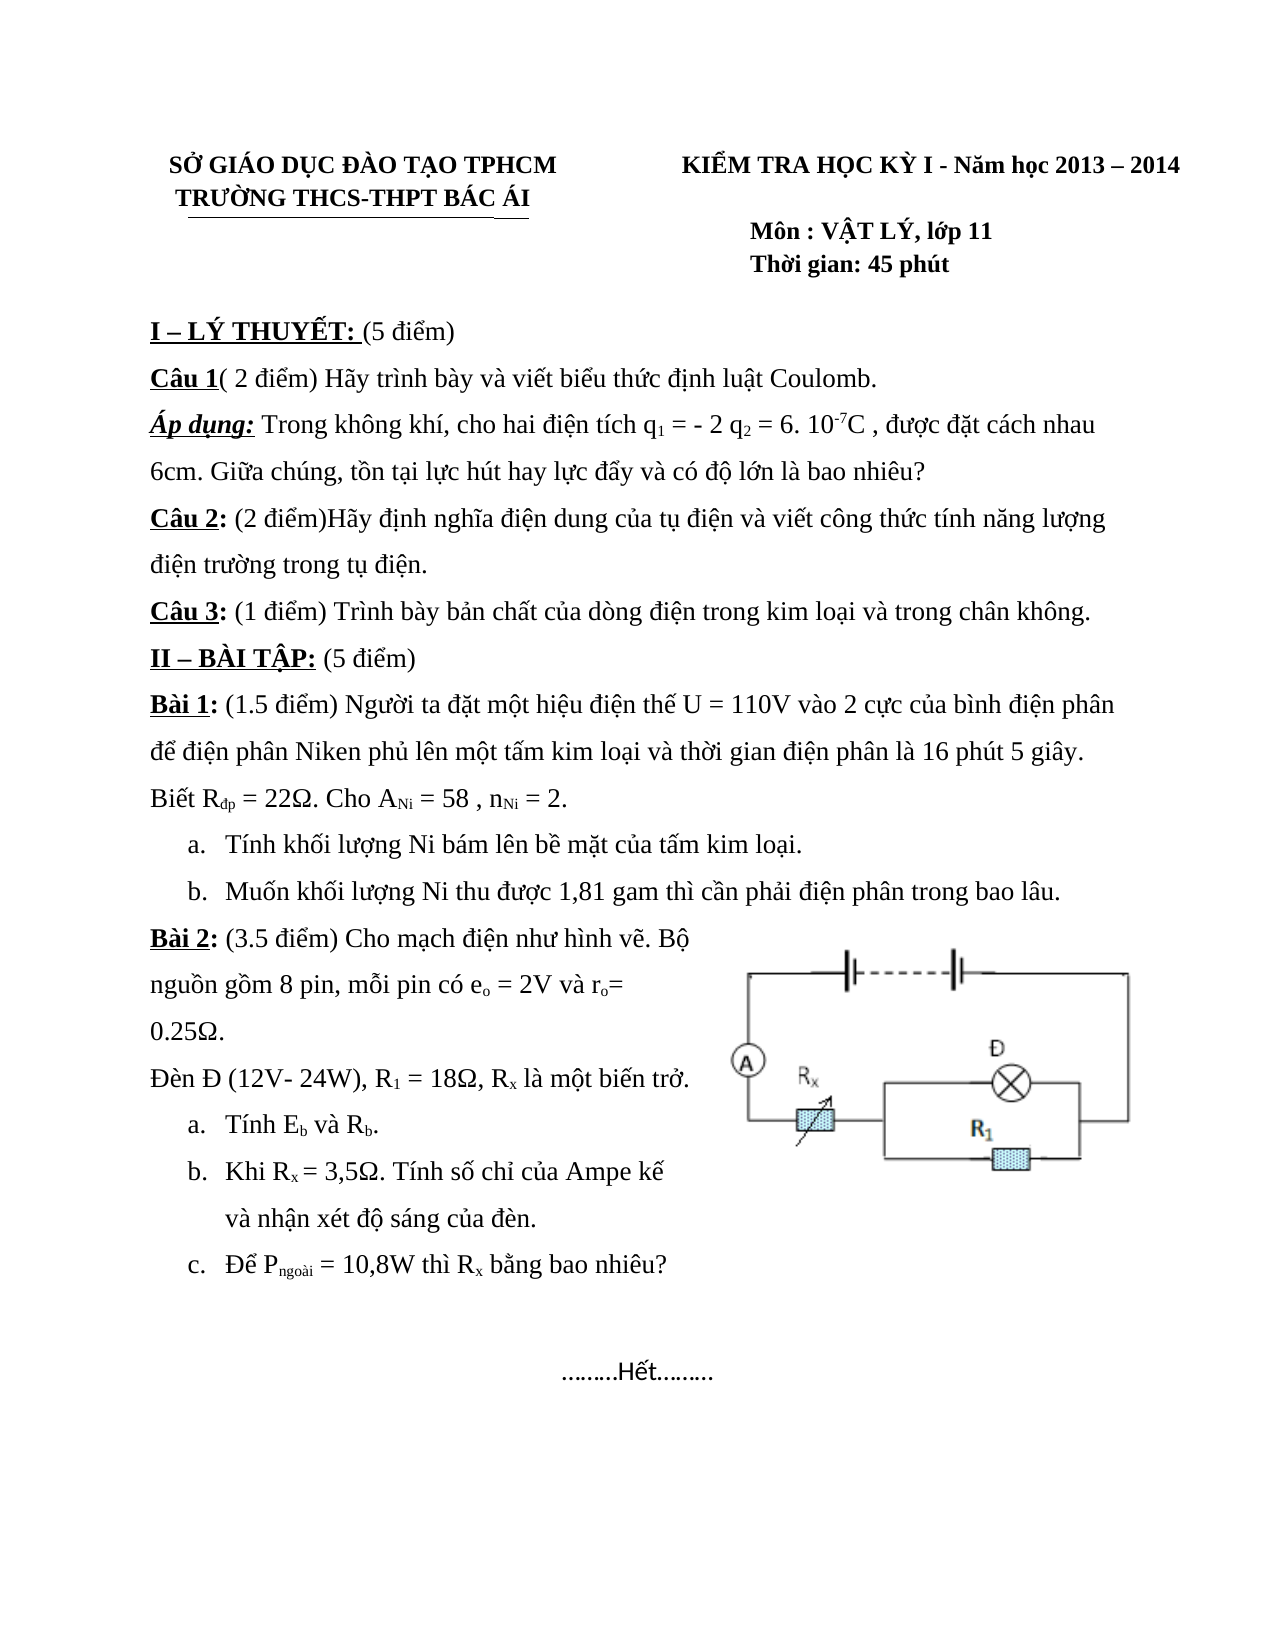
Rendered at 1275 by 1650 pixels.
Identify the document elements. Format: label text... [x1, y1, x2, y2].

text Câu 1( 2 điểm) Hãy trình bày và viết biểu thức định luật Coulomb. [150, 362, 1125, 393]
list Tính khối lượng Ni bám lên bề mặt của tấm kim loại. [187, 828, 1125, 859]
text Câu 2: (2 điểm)Hãy định nghĩa điện dung của tụ điện và viết công thức tính năng lượng điện trường trong tụ điện. [150, 502, 1125, 579]
text Bài 2: (3.5 điểm) Cho mạch điện như hình vẽ. Bộ nguồn gồm 8 pin, mỗi pin có eo = 2V và ro= 0.25Ω. [150, 922, 1125, 1046]
list Muốn khối lượng Ni thu được 1,81 gam thì cần phải điện phân trong bao lâu. [187, 875, 1125, 906]
text Đèn Đ (12V- 24W), R1 = 18Ω, Rx là một biến trở. [150, 1062, 713, 1093]
text SỞ GIÁO DỤC ĐÀO TẠO TPHCM KIỂM TRA HỌC KỲ I - Năm học 2013 – 2014 [112, 150, 1181, 179]
list Tính Eb và Rb. [187, 1108, 713, 1139]
list Để Pngoài = 10,8W thì Rx bằng bao nhiêu? [187, 1248, 1125, 1279]
text TRƯỜNG THCS-THPT BÁC ÁI [150, 183, 1125, 212]
text II – BÀI TẬP: (5 điểm) [150, 642, 1125, 673]
text Thời gian: 45 phút [150, 249, 1125, 278]
text Bài 1: (1.5 điểm) Người ta đặt một hiệu điện thế U = 110V vào 2 cực của bình điện phân để điện phân Niken phủ lên một tấm kim loại và thời gian điện phân là 16 phút 5 giây. Biết Rđp = 22Ω. Cho ANi = 58 , nNi = 2. [150, 688, 1125, 813]
text I – LÝ THUYẾT: (5 điểm) [150, 315, 1125, 346]
text ………Hết……… [150, 1354, 1125, 1387]
text Áp dụng: Trong không khí, cho hai điện tích q1 = - 2 q2 = 6. 10-7C , được đặt cách nhau 6cm. Giữa chúng, tồn tại lực hút hay lực đẩy và có độ lớn là bao nhiêu? [150, 408, 1125, 486]
list Khi Rx = 3,5Ω. Tính số chỉ của Ampe kế và nhận xét độ sáng của đèn. [187, 1155, 1125, 1233]
text Môn : VẬT LÝ, lớp 11 [150, 216, 1125, 245]
text Câu 3: (1 điểm) Trình bày bản chất của dòng điện trong kim loại và trong chân không. [150, 595, 1125, 626]
picture [713, 924, 1165, 1199]
